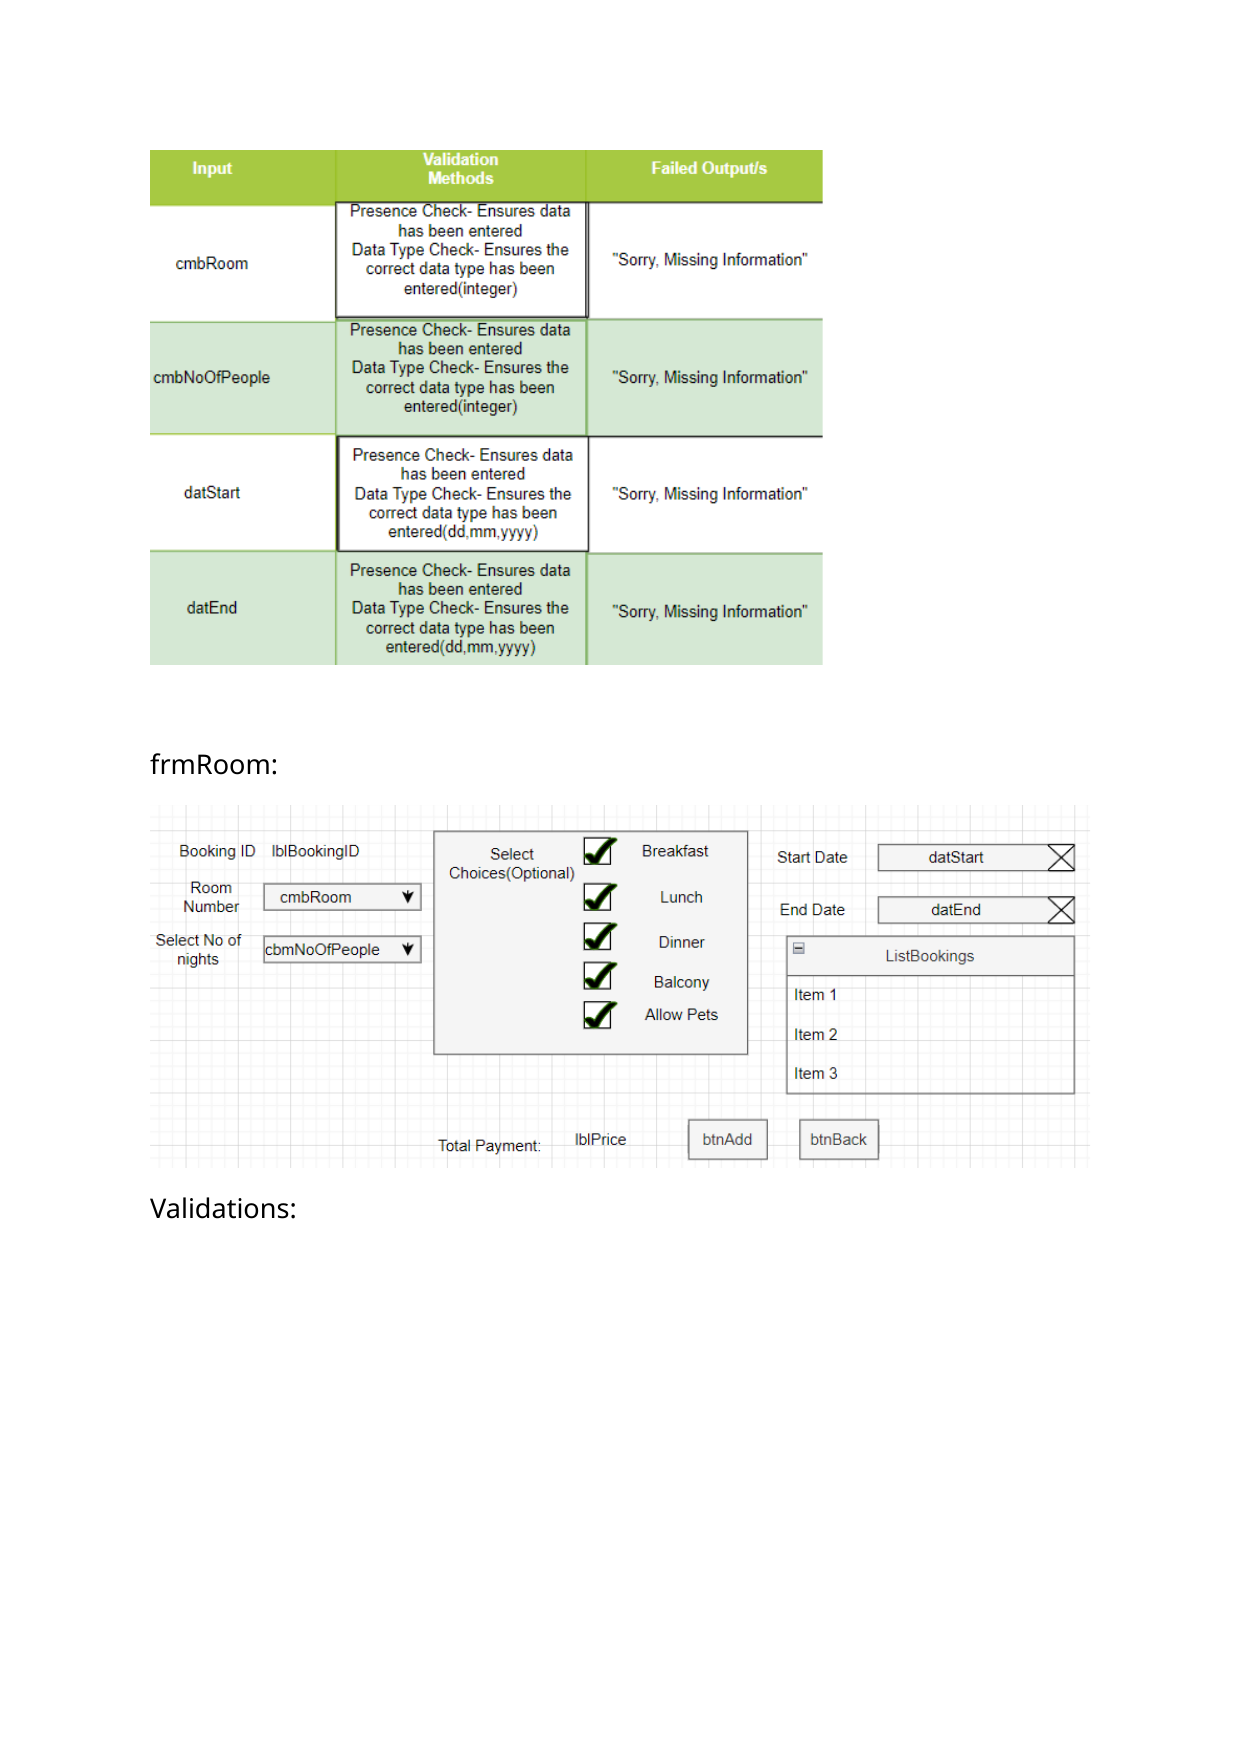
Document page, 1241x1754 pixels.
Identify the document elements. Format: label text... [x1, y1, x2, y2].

text frmRoom: [150, 746, 1090, 783]
text Validations: [150, 1189, 1090, 1226]
picture [150, 150, 823, 665]
picture [150, 805, 1091, 1168]
